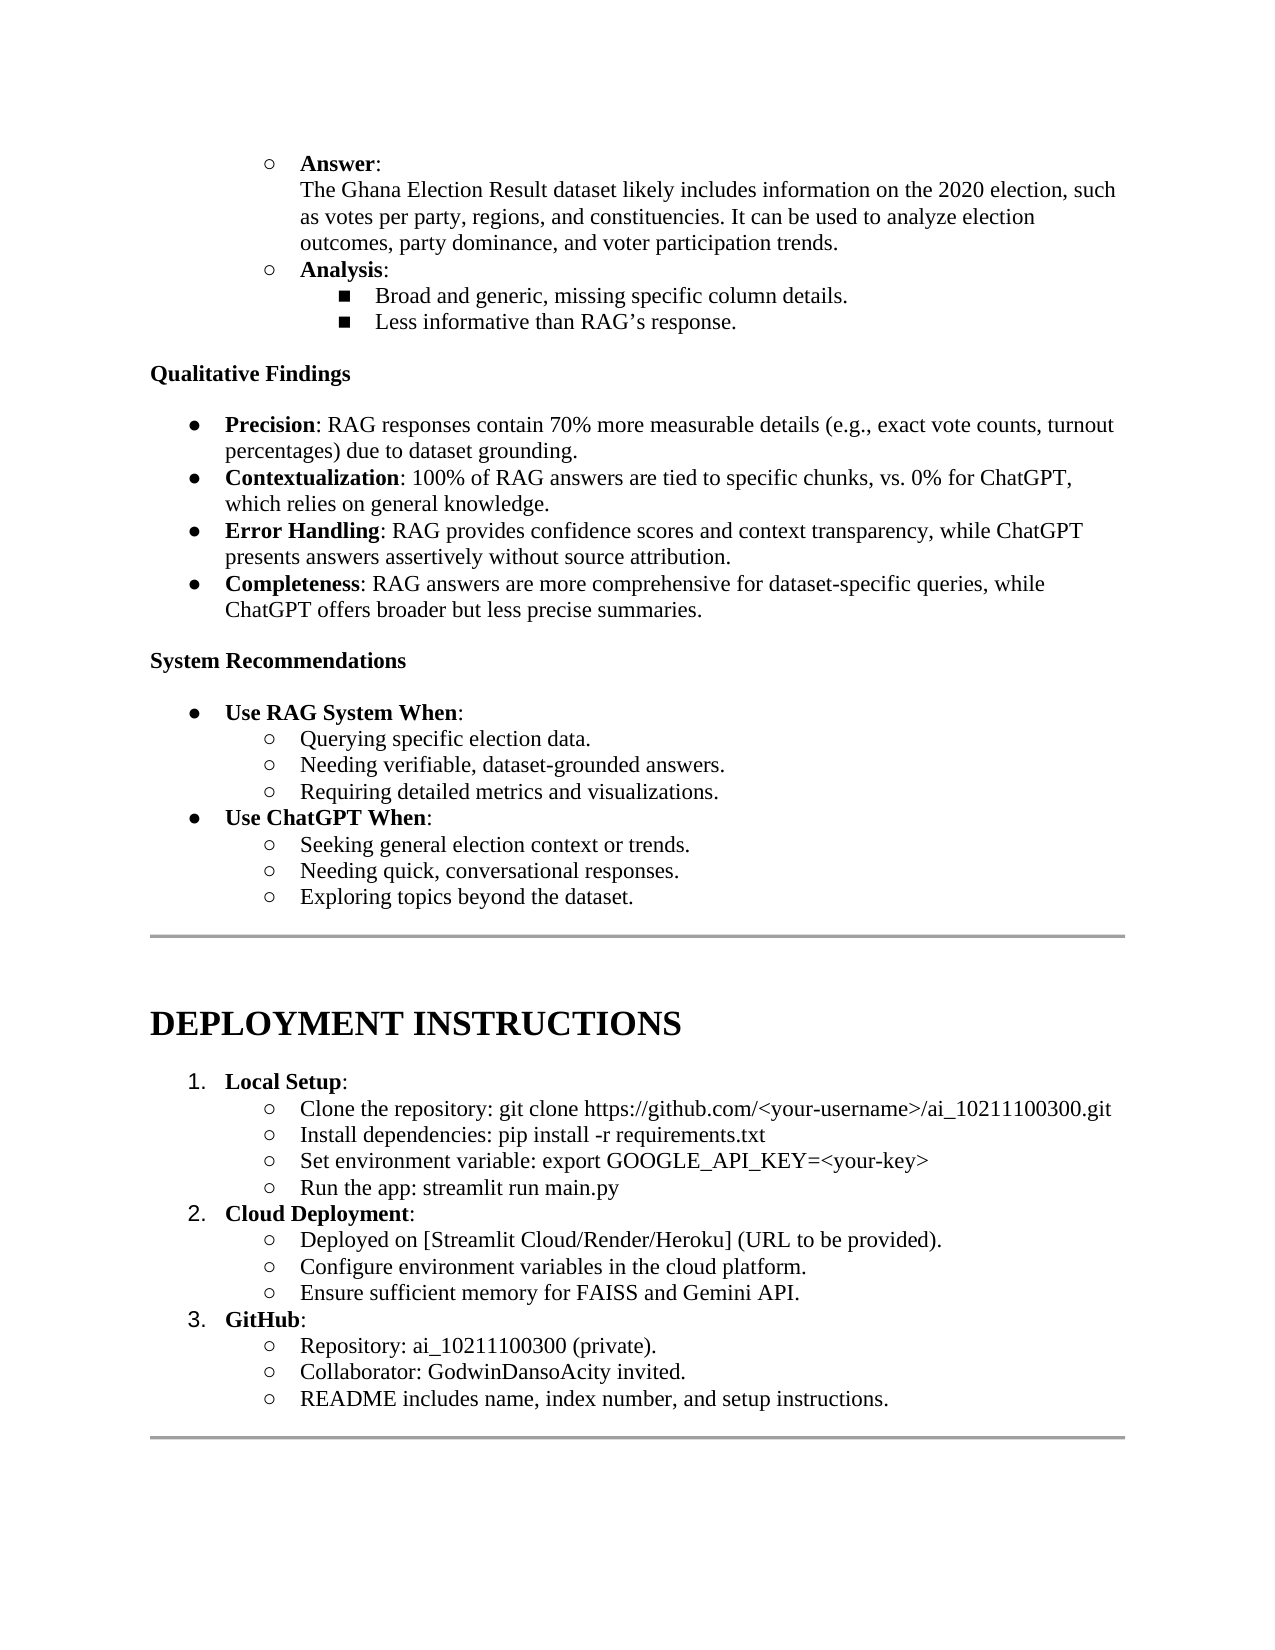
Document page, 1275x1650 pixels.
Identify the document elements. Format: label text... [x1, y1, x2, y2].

list Ensure sufficient memory for FAISS and Gemini API. [262, 1279, 1125, 1306]
subtitle Qualitative Findings [150, 360, 1125, 386]
list Querying specific election data. [262, 725, 1125, 751]
list Needing quick, conversational responses. [262, 857, 1125, 883]
list Use ChatGPT When: [187, 804, 1125, 831]
list Run the app: streamlit run main.py [262, 1174, 1125, 1200]
list Seeking general election context or trends. [262, 831, 1125, 857]
list Clone the repository: git clone https://github.com/<your-username>/ai_10211100300.git [262, 1095, 1125, 1121]
list Analysis: [262, 256, 1125, 282]
list Deployed on [Streamlit Cloud/Render/Heroku] (URL to be provided). [262, 1227, 1125, 1253]
list Local Setup: [187, 1068, 1125, 1095]
list Contextualization: 100% of RAG answers are tied to specific chunks, vs. 0% for ChatGPT, which relies on general knowledge. [187, 464, 1125, 517]
list Cloud Deployment: [187, 1200, 1125, 1227]
list Configure environment variables in the cloud platform. [262, 1253, 1125, 1279]
list README includes name, index number, and setup instructions. [262, 1385, 1125, 1411]
list Exploring topics beyond the dataset. [262, 883, 1125, 910]
list GitHub: [187, 1306, 1125, 1332]
list Completeness: RAG answers are more comprehensive for dataset-specific queries, while ChatGPT offers broader but less precise summaries. [187, 569, 1125, 622]
list Use RAG System When: [187, 699, 1125, 725]
list Precision: RAG responses contain 70% more measurable details (e.g., exact vote counts, turnout percentages) due to dataset grounding. [187, 411, 1125, 464]
list Answer: The Ghana Election Result dataset likely includes information on the 2020 election, such as votes per party, regions, and constituencies. It can be used to analyze election outcomes, party dominance, and voter participation trends. [262, 150, 1125, 256]
list Broad and generic, missing specific column details. [337, 282, 1125, 308]
list Collaborator: GodwinDansoAcity invited. [262, 1358, 1125, 1385]
list Install dependencies: pip install -r requirements.txt [262, 1121, 1125, 1147]
subtitle System Recommendations [150, 647, 1125, 674]
list Needing verifiable, dataset-grounded answers. [262, 751, 1125, 778]
list Less informative than RAG’s response. [337, 308, 1125, 335]
list Error Handling: RAG provides confidence scores and context transparency, while ChatGPT presents answers assertively without source attribution. [187, 517, 1125, 569]
list Repository: ai_10211100300 (private). [262, 1332, 1125, 1358]
list Set environment variable: export GOOGLE_API_KEY=<your-key> [262, 1147, 1125, 1174]
list Requiring detailed metrics and visualizations. [262, 778, 1125, 804]
subtitle DEPLOYMENT INSTRUCTIONS [150, 1002, 1125, 1043]
